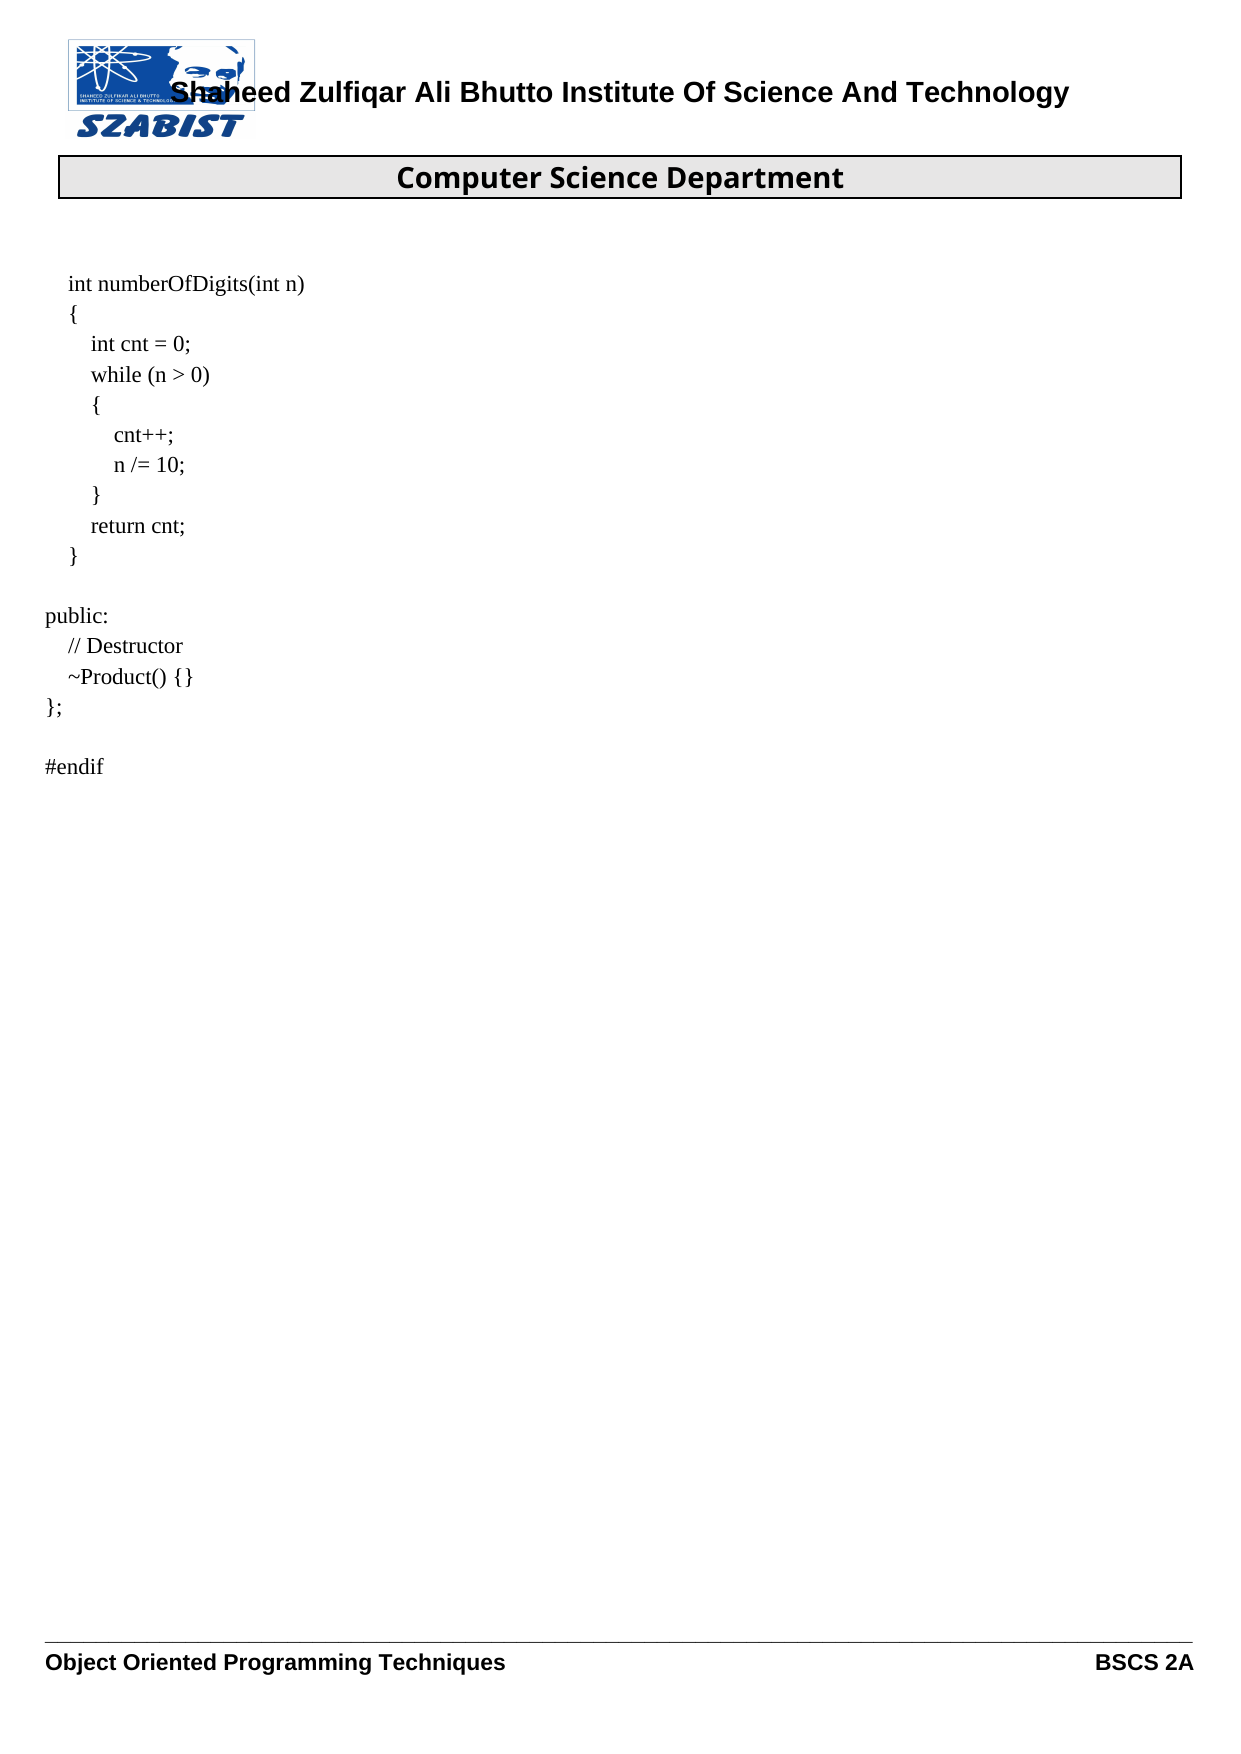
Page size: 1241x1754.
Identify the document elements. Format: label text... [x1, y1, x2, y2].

text // Destructor [45, 633, 1195, 659]
text public: [45, 602, 1195, 629]
text }; [45, 693, 1195, 719]
text return cnt; [45, 512, 1195, 538]
picture [65, 39, 257, 139]
text } [45, 482, 1195, 508]
text } [45, 542, 1195, 568]
text n /= 10; [45, 451, 1195, 478]
text { [45, 300, 1195, 327]
text #endif [45, 753, 1195, 780]
text while (n > 0) [45, 361, 1195, 387]
text cnt++; [45, 421, 1195, 447]
text int numberOfDigits(int n) [45, 270, 1195, 296]
text int cnt = 0; [45, 331, 1195, 357]
text { [45, 391, 1195, 417]
text ~Product() {} [45, 663, 1195, 689]
